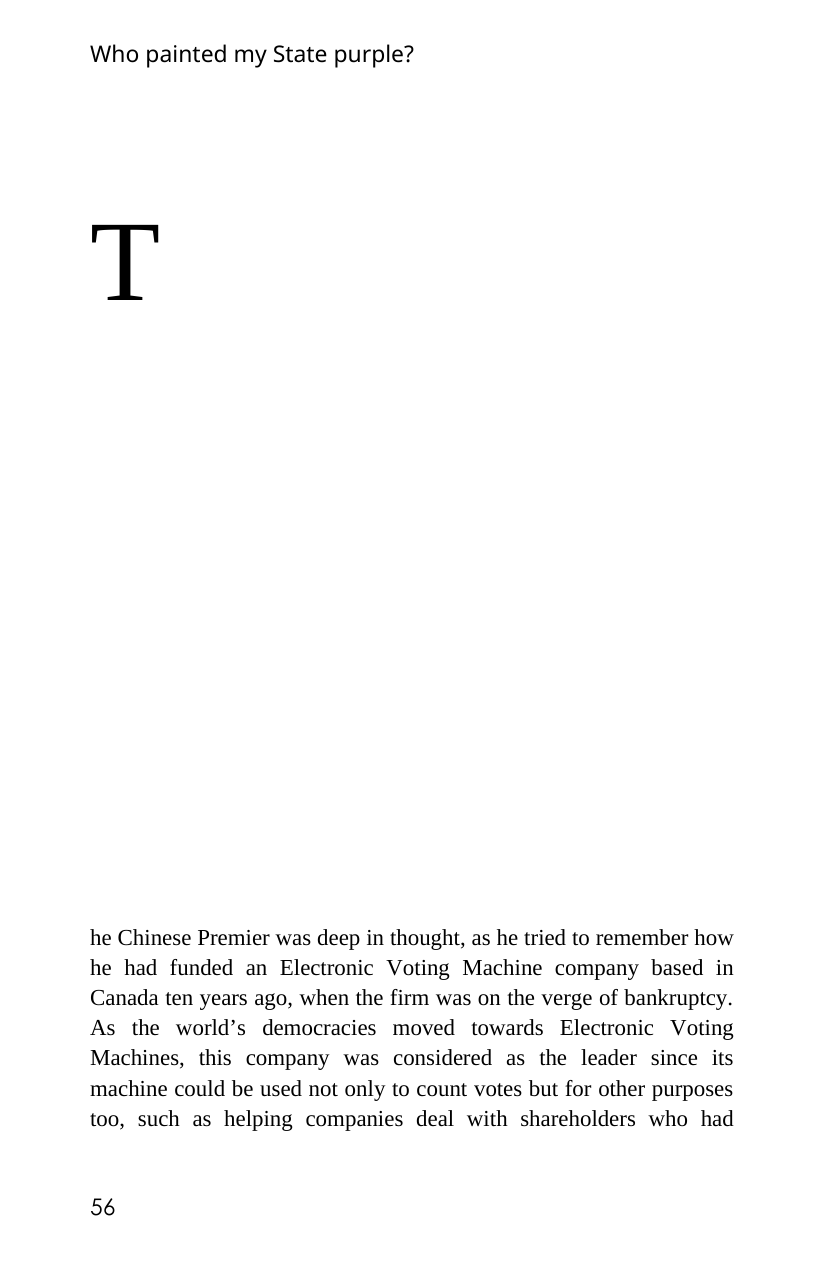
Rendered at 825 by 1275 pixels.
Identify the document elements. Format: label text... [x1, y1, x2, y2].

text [90, 924, 735, 1131]
text T [90, 97, 735, 325]
